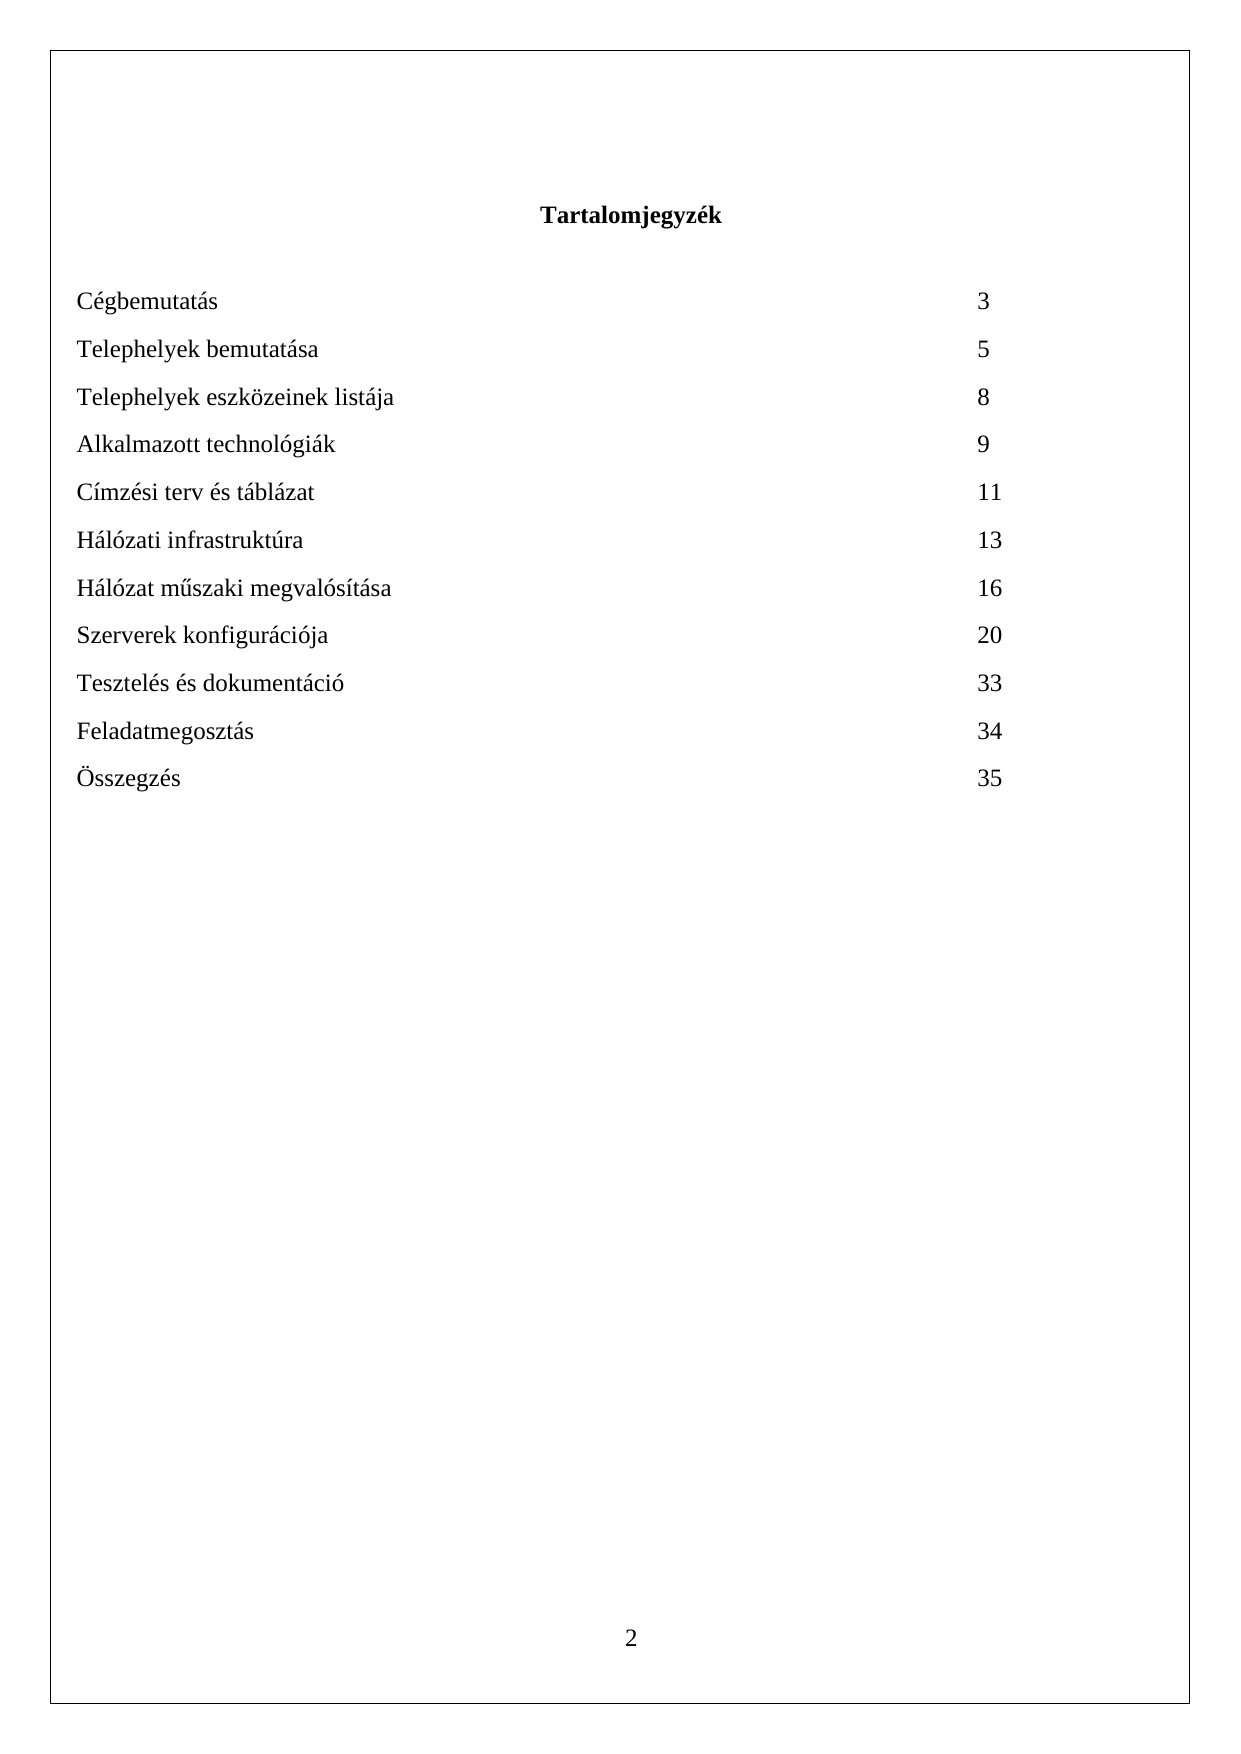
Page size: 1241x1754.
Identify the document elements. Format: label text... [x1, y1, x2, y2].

text Tartalomjegyzék [135, 200, 1067, 229]
text Címzési terv és táblázat 11 [76, 477, 1067, 506]
text Szerverek konfigurációja 20 [76, 620, 1067, 649]
text Összegzés 35 [76, 763, 1067, 792]
text Feladatmegosztás 34 [76, 716, 1067, 744]
text Hálózat műszaki megvalósítása 16 [76, 573, 1067, 601]
text Hálózati infrastruktúra 13 [76, 525, 1067, 554]
text Tesztelés és dokumentáció 33 [76, 668, 1067, 697]
text Cégbemutatás 3 [76, 286, 1067, 315]
text Telephelyek bemutatása 5 [76, 334, 1067, 363]
text Telephelyek eszközeinek listája 8 [76, 382, 1067, 411]
text Alkalmazott technológiák 9 [76, 429, 1067, 458]
